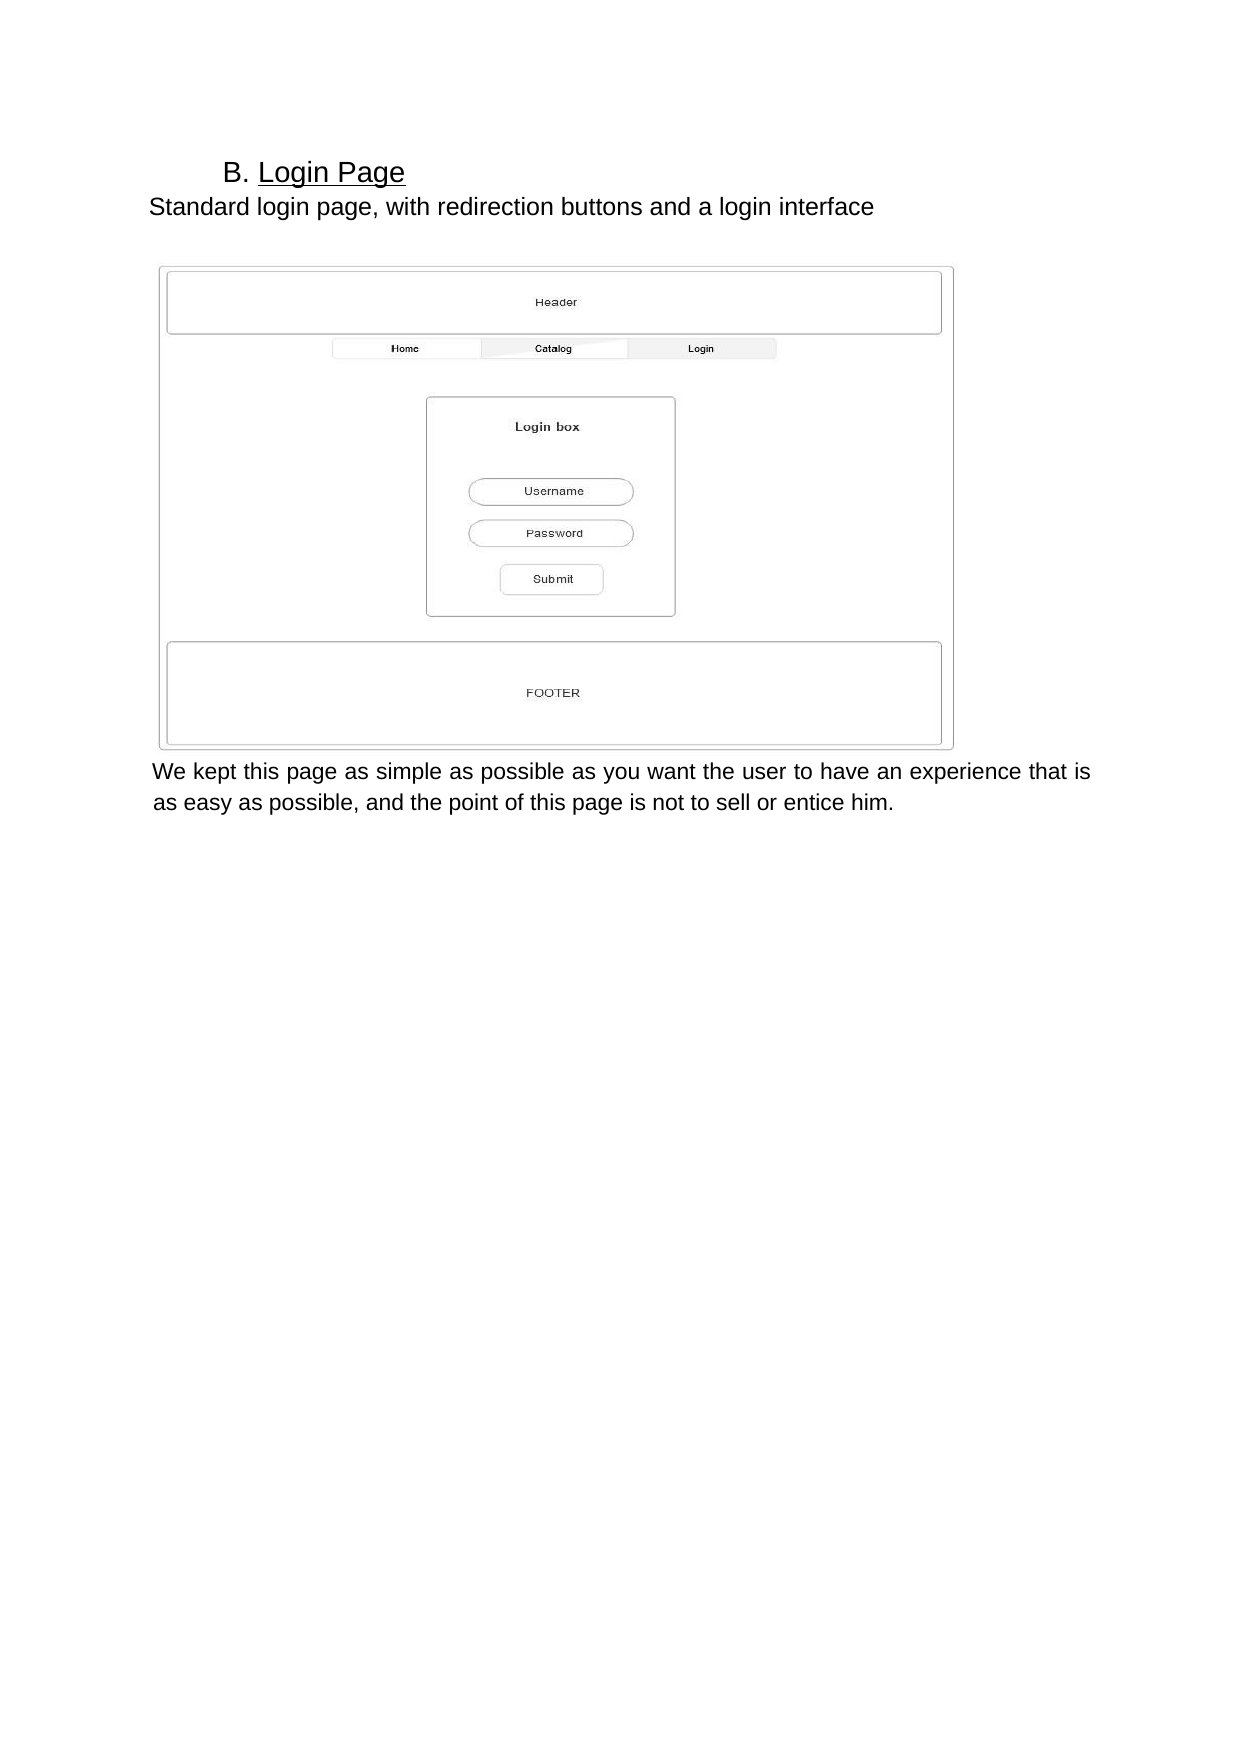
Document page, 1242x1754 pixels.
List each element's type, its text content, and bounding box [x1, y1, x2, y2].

text Standard login page, with redirection buttons and a login interface [148, 192, 1096, 221]
picture [148, 255, 965, 756]
text We kept this page as simple as possible as you want the user to have an experience that is as easy as possible, and the point of this page is not to sell or entice him. [152, 758, 1092, 815]
subtitle B. Login Page [222, 156, 1100, 189]
